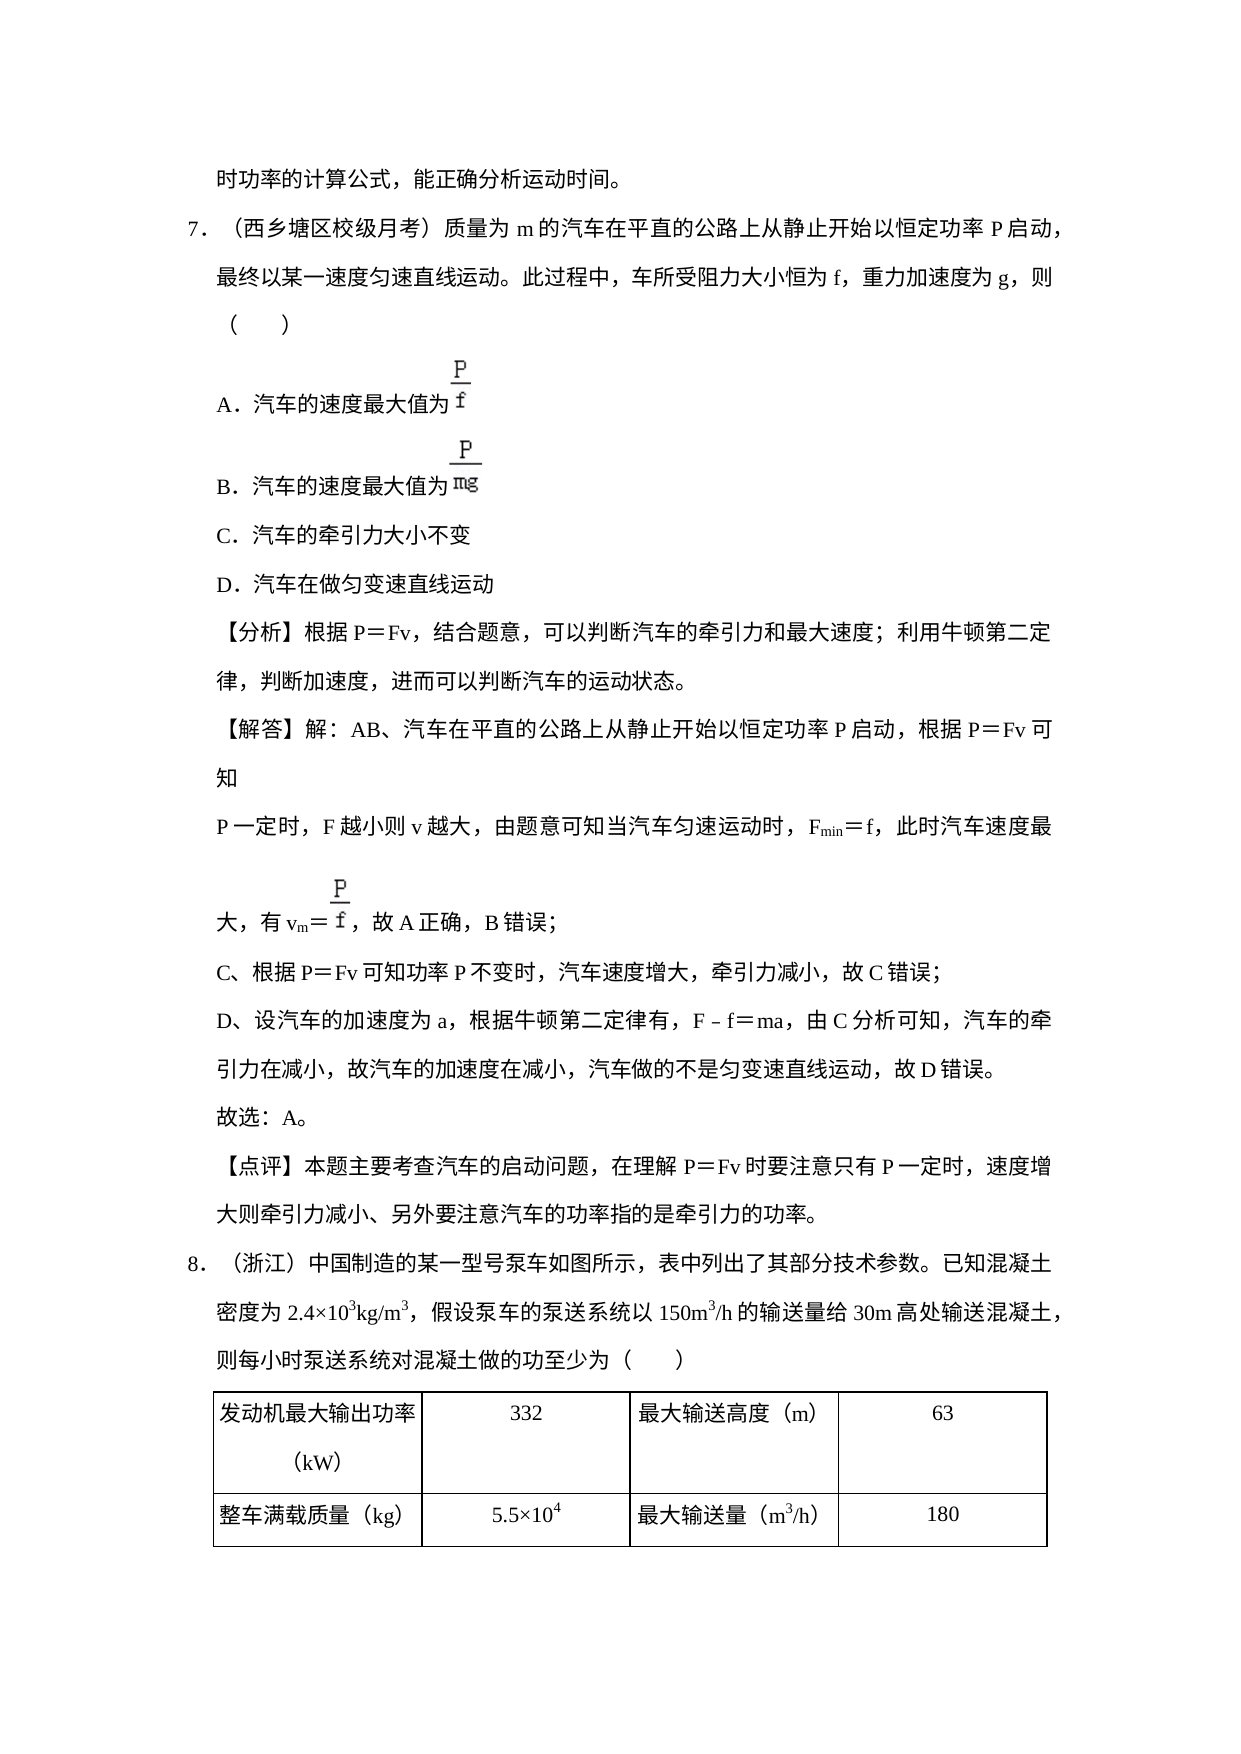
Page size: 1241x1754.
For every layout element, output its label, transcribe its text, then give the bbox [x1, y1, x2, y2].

text D、设汽车的加速度为a，根据牛顿第二定律有，F﹣f＝ma，由C分析可知，汽车的牵引力在减小，故汽车的加速度在减小，汽车做的不是匀变速直线运动，故D错误。 [216, 1003, 1053, 1084]
text P一定时，F越小则v越大，由题意可知当汽车匀速运动时，Fmin＝f，此时汽车速度最大，有vm＝，故A正确，B错误； [216, 809, 1053, 939]
text 【点评】本题主要考查汽车的启动问题，在理解P＝Fv时要注意只有P一定时，速度增大则牵引力减小、另外要注意汽车的功率指的是牵引力的功率。 [216, 1148, 1053, 1229]
table_header 发动机最大输出功率（kW） [214, 1393, 421, 1493]
table_cell 整车满载质量（kg） [214, 1494, 421, 1546]
picture [330, 875, 351, 931]
text D．汽车在做匀变速直线运动 [187, 566, 1053, 599]
text 7．（西乡塘区校级月考）质量为m的汽车在平直的公路上从静止开始以恒定功率P启动，最终以某一速度匀速直线运动。此过程中，车所受阻力大小恒为f，重力加速度为g，则（ ） [187, 210, 1053, 340]
picture [450, 356, 471, 411]
table_cell 180 [839, 1494, 1046, 1546]
text C．汽车的牵引力大小不变 [187, 518, 1053, 550]
text 【分析】根据P＝Fv，结合题意，可以判断汽车的牵引力和最大速度；利用牛顿第二定律，判断加速度，进而可以判断汽车的运动状态。 [216, 614, 1053, 696]
table_header 332 [423, 1393, 629, 1493]
text 8．（浙江）中国制造的某一型号泵车如图所示，表中列出了其部分技术参数。已知混凝土密度为2.4×103kg/m3，假设泵车的泵送系统以150m3/h的输送量给30m高处输送混凝土，则每小时泵送系统对混凝土做的功至少为（ ） [187, 1245, 1053, 1375]
table_cell 5.5×104 [423, 1494, 629, 1546]
text B．汽车的速度最大值为 [187, 437, 1053, 502]
text C、根据P＝Fv可知功率P不变时，汽车速度增大，牵引力减小，故C错误； [216, 954, 1053, 987]
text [216, 162, 1053, 194]
table_cell 最大输送量（m3/h） [631, 1494, 838, 1546]
text 故选：A。 [216, 1100, 1053, 1132]
text A．汽车的速度最大值为 [187, 356, 1053, 421]
text 【解答】解：AB、汽车在平直的公路上从静止开始以恒定功率P启动，根据P＝Fv可知 [216, 712, 1053, 793]
picture [449, 437, 483, 494]
table_header 63 [839, 1393, 1046, 1493]
table_header 最大输送高度（m） [631, 1393, 838, 1493]
